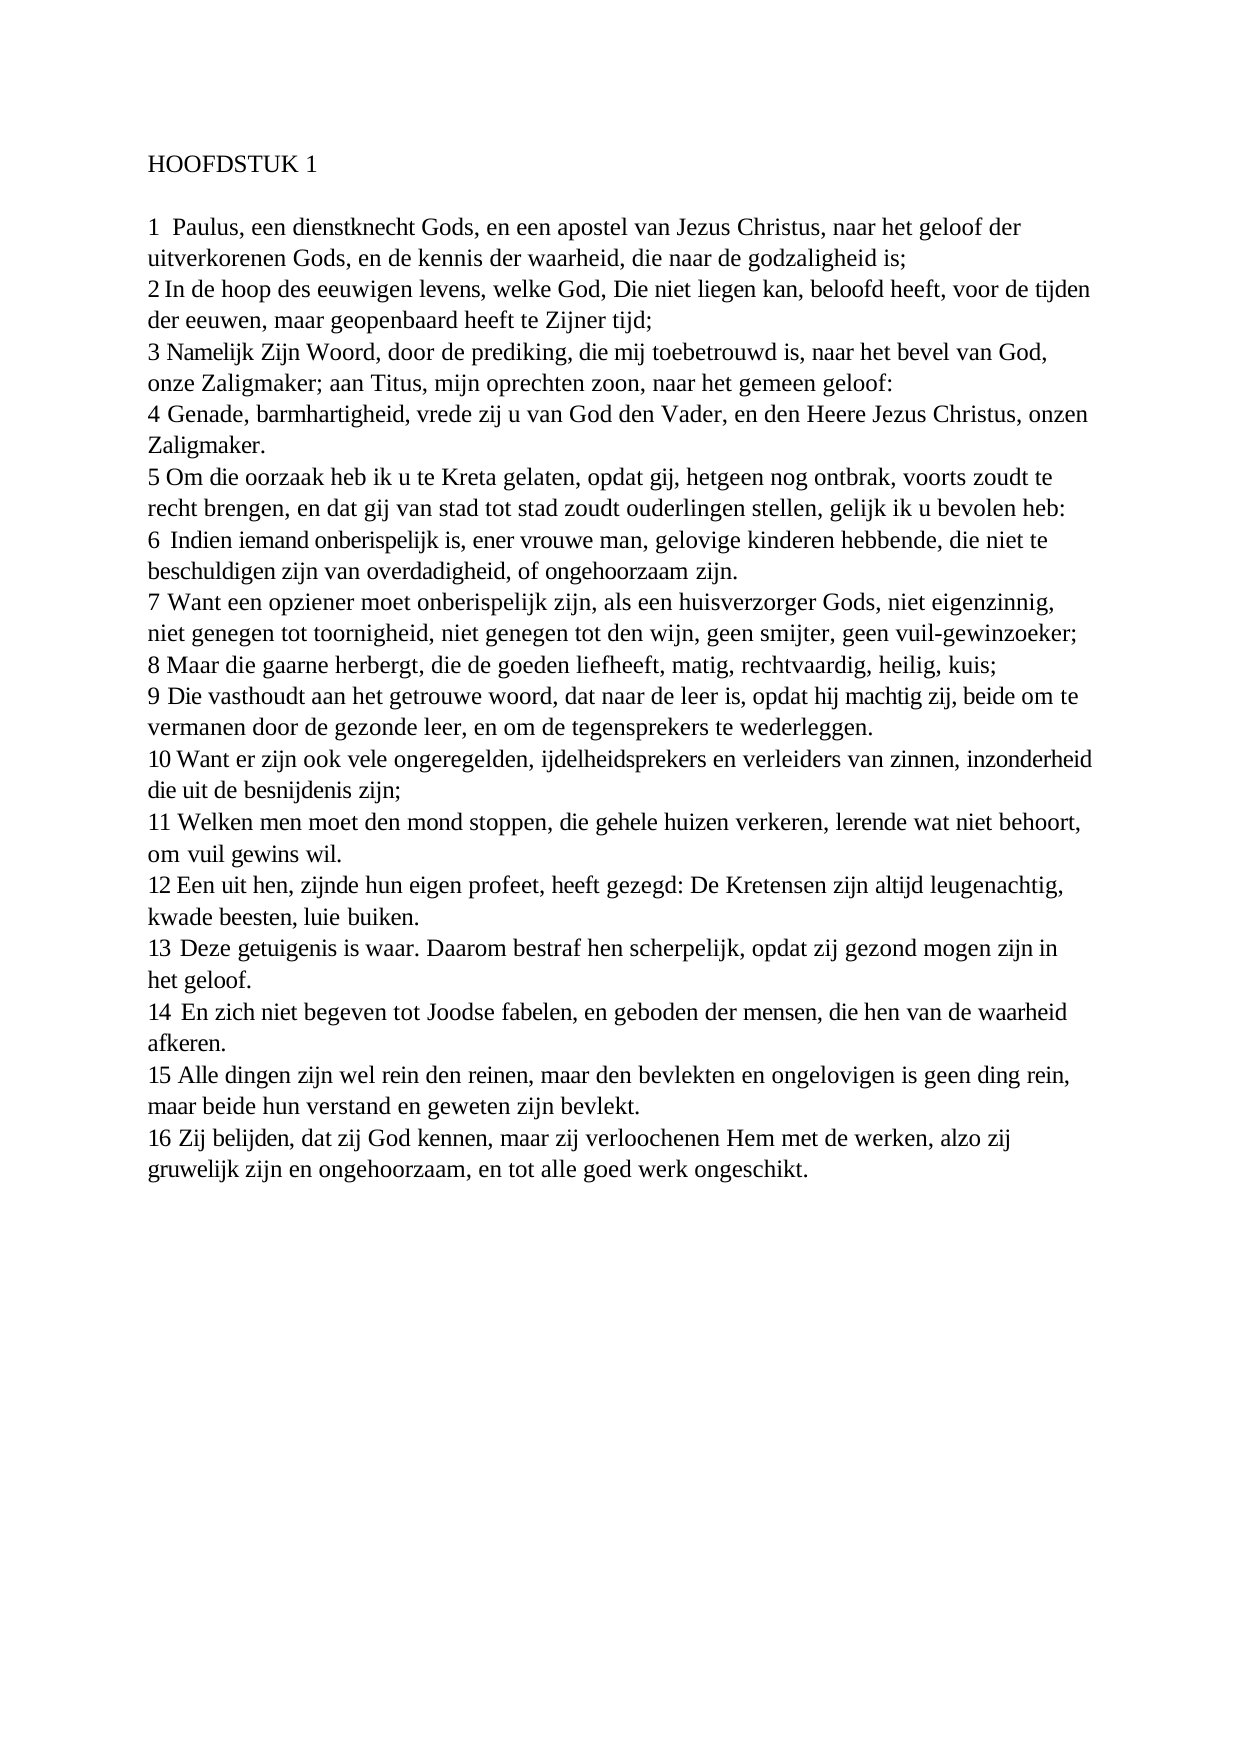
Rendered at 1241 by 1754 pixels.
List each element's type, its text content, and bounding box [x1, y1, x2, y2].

list In de hoop des eeuwigen levens, welke God, Die niet liegen kan, beloofd heeft, voor de tijden der eeuwen, maar geopenbaard heeft te Zijner tijd; [147, 274, 1093, 334]
list Een uit hen, zijnde hun eigen profeet, heeft gezegd: De Kretensen zijn altijd leugenachtig, kwade beesten, luie buiken. [147, 870, 1094, 931]
list Want er zijn ook vele ongeregelden, ijdelheidsprekers en verleiders van zinnen, inzonderheid die uit de besnijdenis zijn; [147, 744, 1093, 804]
list Namelijk Zijn Woord, door de prediking, die mij toebetrouwd is, naar het bevel van God, onze Zaligmaker; aan Titus, mijn oprechten zoon, naar het gemeen geloof: [147, 337, 1094, 397]
list Deze getuigenis is waar. Daarom bestraf hen scherpelijk, opdat zij gezond mogen zijn in het geloof. [147, 933, 1093, 994]
list Zij belijden, dat zij God kennen, maar zij verloochenen Hem met de werken, alzo zij gruwelijk zijn en ongehoorzaam, en tot alle goed werk ongeschikt. [147, 1123, 1093, 1183]
list Want een opziener moet onberispelijk zijn, als een huisverzorger Gods, niet eigenzinnig, niet genegen tot toornigheid, niet genegen tot den wijn, geen smijter, geen vuil-gewinzoeker; [147, 587, 1094, 647]
text HOOFDSTUK 1 [147, 149, 1107, 178]
list Om die oorzaak heb ik u te Kreta gelaten, opdat gij, hetgeen nog ontbrak, voorts zoudt te recht brengen, en dat gij van stad tot stad zoudt ouderlingen stellen, gelijk ik u bevolen heb: [147, 462, 1093, 522]
list Paulus, een dienstknecht Gods, en een apostel van Jezus Christus, naar het geloof der uitverkorenen Gods, en de kennis der waarheid, die naar de godzaligheid is; [147, 212, 1093, 272]
list Die vasthoudt aan het getrouwe woord, dat naar de leer is, opdat hij machtig zij, beide om te vermanen door de gezonde leer, en om de tegensprekers te wederleggen. [147, 681, 1094, 741]
list Alle dingen zijn wel rein den reinen, maar den bevlekten en ongelovigen is geen ding rein, maar beide hun verstand en geweten zijn bevlekt. [147, 1060, 1093, 1120]
list Welken men moet den mond stoppen, die gehele huizen verkeren, lerende wat niet behoort, om vuil gewins wil. [147, 807, 1095, 867]
list Indien iemand onberispelijk is, ener vrouwe man, gelovige kinderen hebbende, die niet te beschuldigen zijn van overdadigheid, of ongehoorzaam zijn. [147, 525, 1094, 584]
list Genade, barmhartigheid, vrede zij u van God den Vader, en den Heere Jezus Christus, onzen Zaligmaker. [147, 399, 1094, 459]
list Maar die gaarne herbergt, die de goeden liefheeft, matig, rechtvaardig, heilig, kuis; [147, 650, 1107, 679]
list En zich niet begeven tot Joodse fabelen, en geboden der mensen, die hen van de waarheid afkeren. [147, 997, 1093, 1057]
